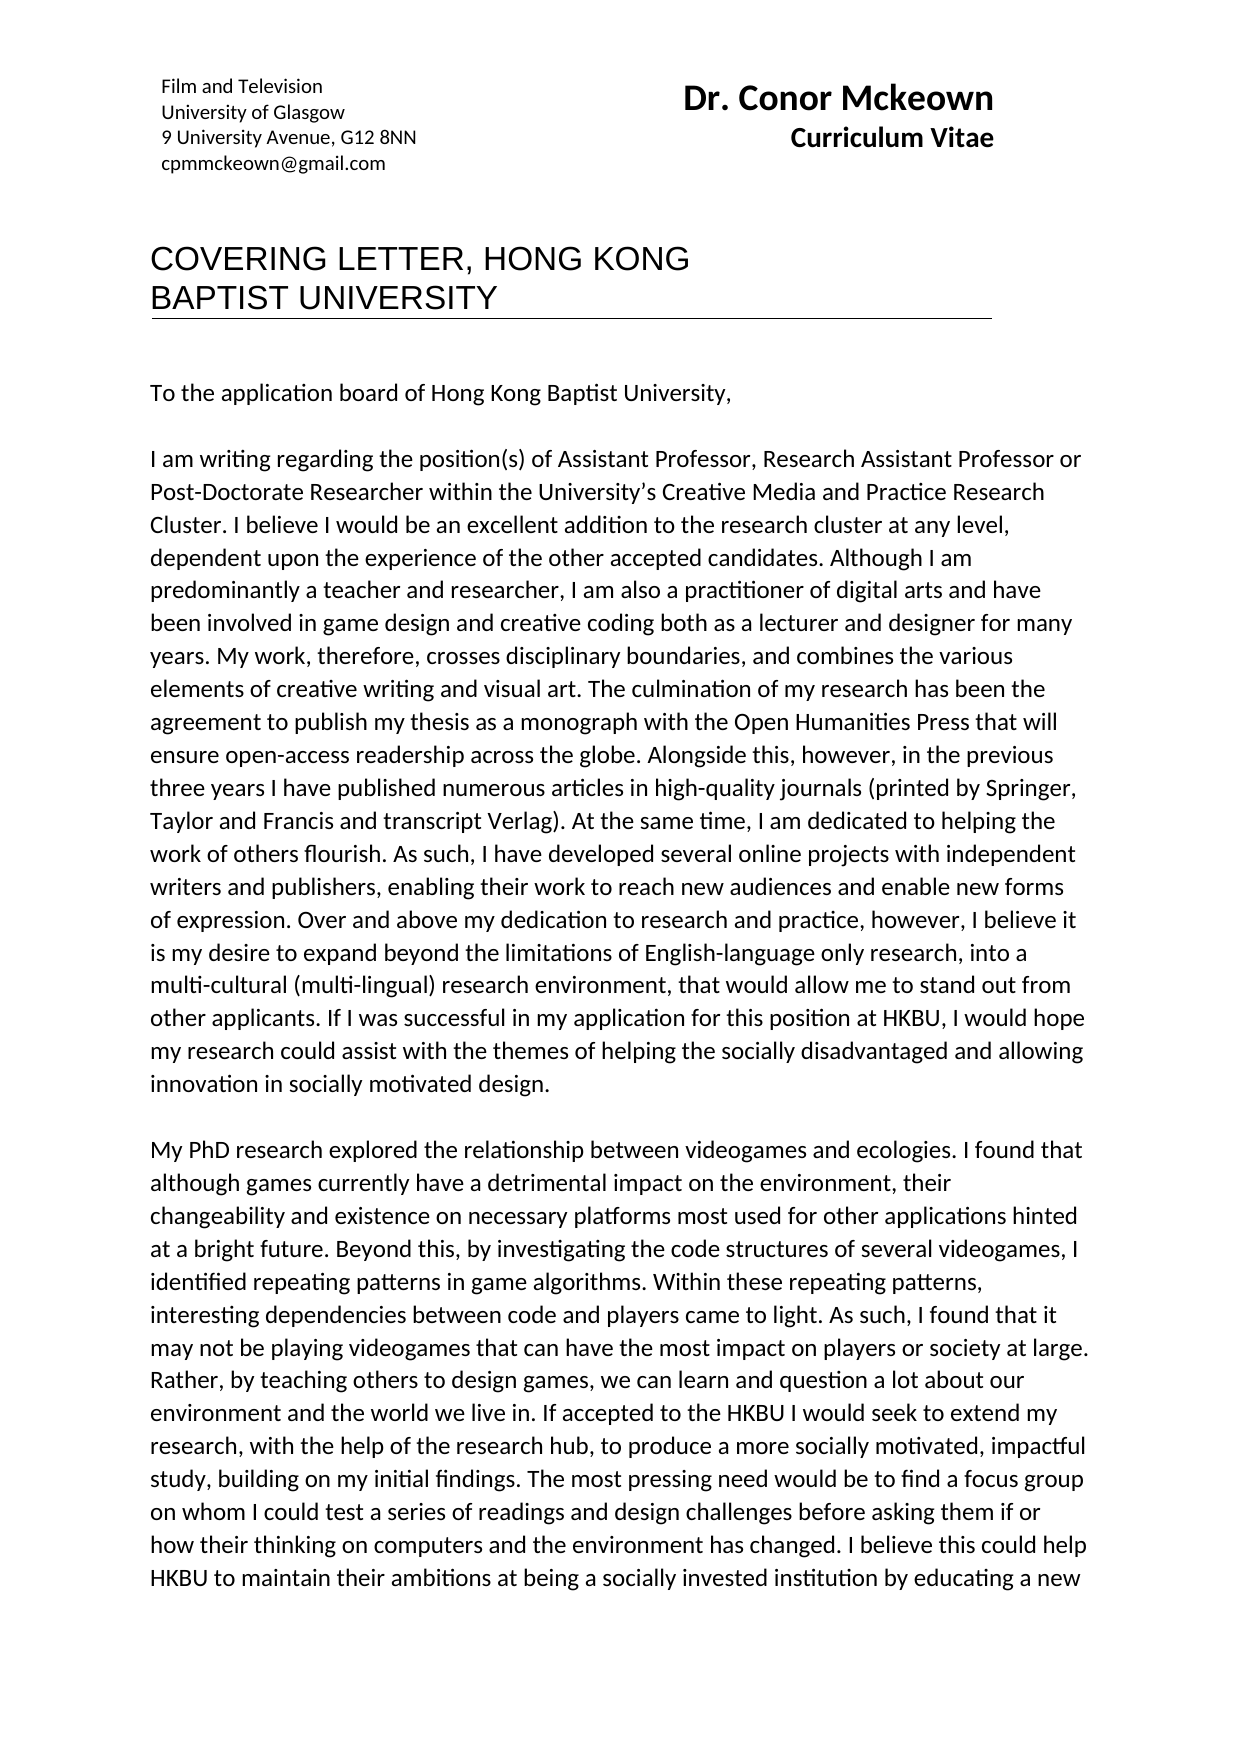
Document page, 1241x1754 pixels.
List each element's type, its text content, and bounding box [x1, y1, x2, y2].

text To the application board of Hong Kong Baptist University, [150, 377, 1090, 408]
text BAPTIST UNIVERSITY [150, 278, 1090, 316]
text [150, 1134, 1090, 1593]
text I am writing regarding the position(s) of Assistant Professor, Research Assistant Professor or Post-Doctorate Researcher within the University’s Creative Media and Practice Research Cluster. I believe I would be an excellent addition to the research cluster at any level, dependent upon the experience of the other accepted candidates. Although I am predominantly a teacher and researcher, I am also a practitioner of digital arts and have been involved in game design and creative coding both as a lecturer and designer for many years. My work, therefore, crosses disciplinary boundaries, and combines the various elements of creative writing and visual art. The culmination of my research has been the agreement to publish my thesis as a monograph with the Open Humanities Press that will ensure open-access readership across the globe. Alongside this, however, in the previous three years I have published numerous articles in high-quality journals (printed by Springer, Taylor and Francis and transcript Verlag). At the same time, I am dedicated to helping the work of others flourish. As such, I have developed several online projects with independent writers and publishers, enabling their work to reach new audiences and enable new forms of expression. Over and above my dedication to research and practice, however, I believe it is my desire to expand beyond the limitations of English-language only research, into a multi-cultural (multi-lingual) research environment, that would allow me to stand out from other applicants. If I was successful in my application for this position at HKBU, I would hope my research could assist with the themes of helping the socially disadvantaged and allowing innovation in socially motivated design. [150, 443, 1090, 1099]
text COVERING LETTER, HONG KONG [150, 239, 1090, 278]
